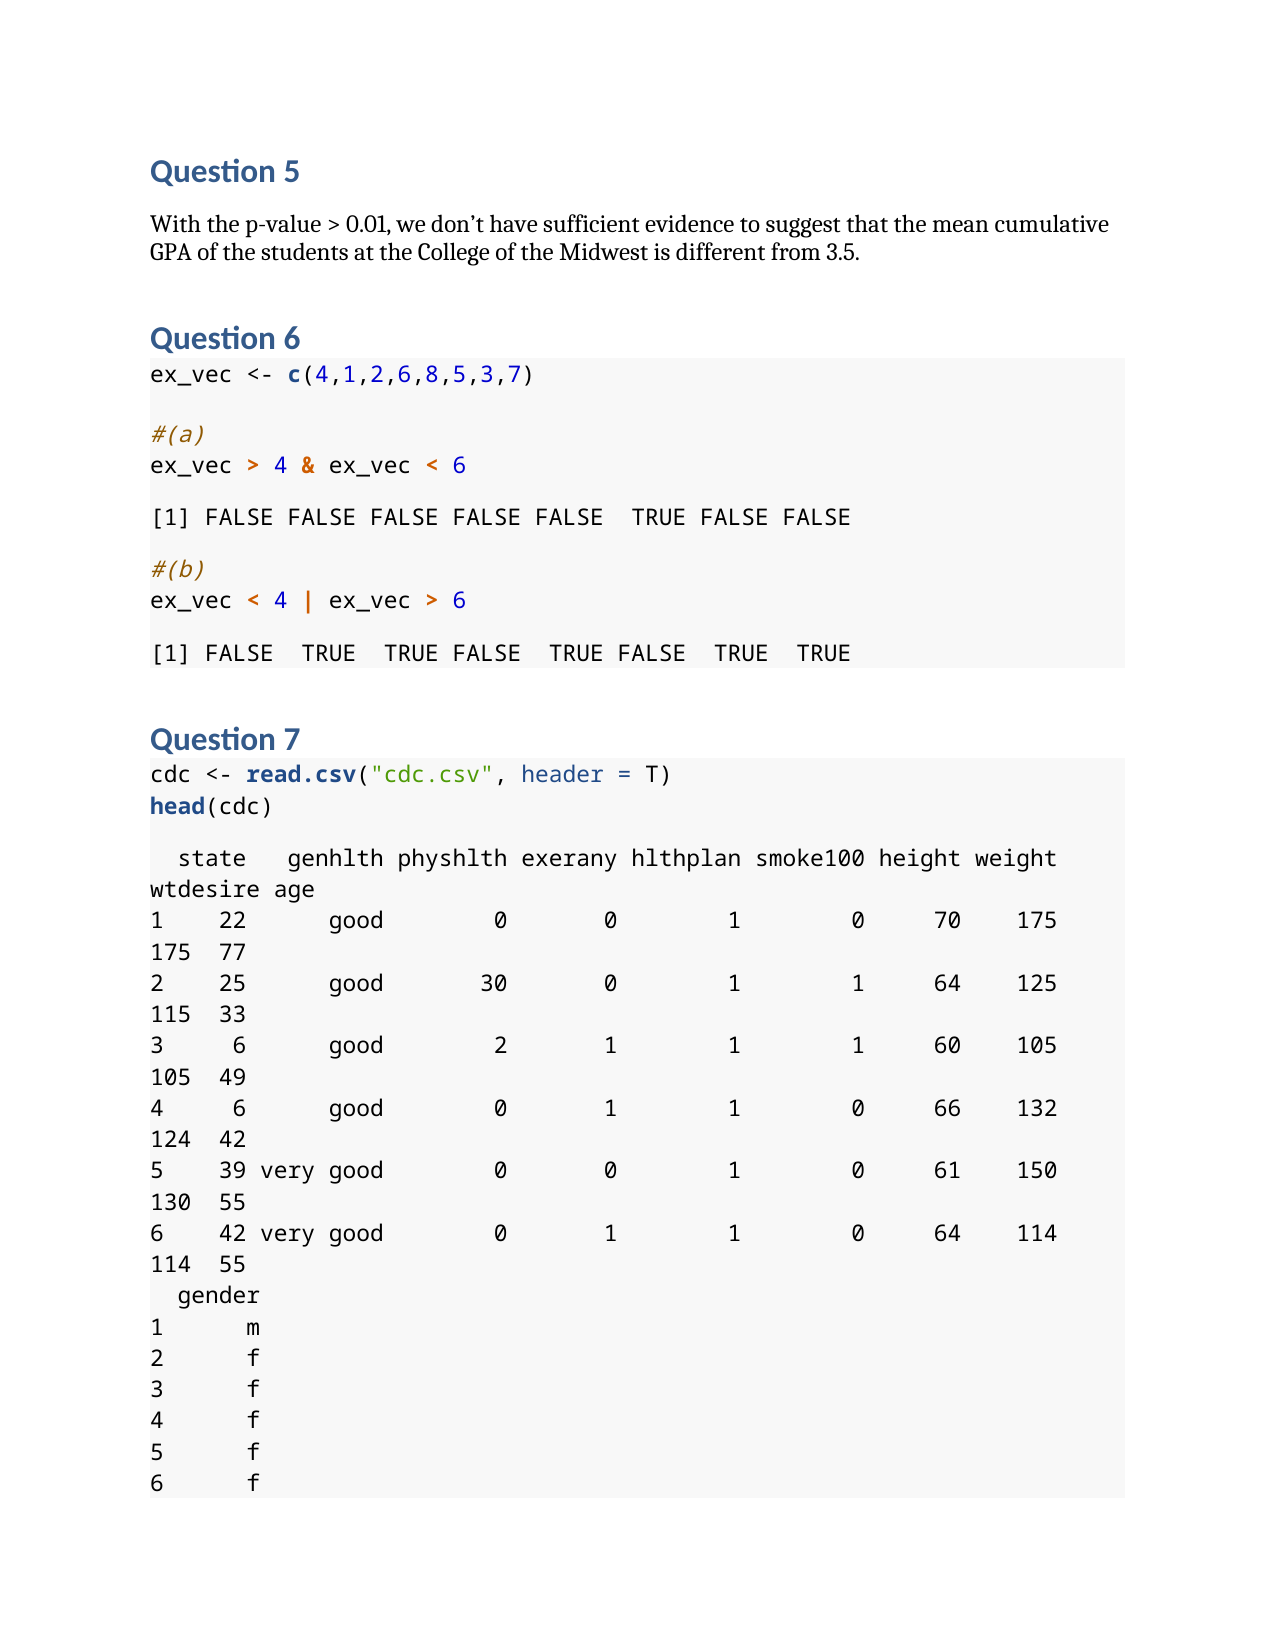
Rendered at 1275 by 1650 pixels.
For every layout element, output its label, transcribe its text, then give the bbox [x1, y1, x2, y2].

text ex_vec <- c(4,1,2,6,8,5,3,7) #(a) ex_vec > 4 & ex_vec < 6 [150, 358, 1125, 480]
text [1] FALSE TRUE TRUE FALSE TRUE FALSE TRUE TRUE [150, 636, 1125, 668]
subtitle Question 5 [150, 150, 1125, 191]
subtitle Question 7 [150, 718, 1125, 758]
text #(b) ex_vec < 4 | ex_vec > 6 [205, 553, 1125, 616]
text cdc <- read.csv("cdc.csv", header = T) head(cdc) [150, 758, 1125, 821]
subtitle Question 6 [150, 317, 1125, 358]
text state genhlth physhlth exerany hlthplan smoke100 height weight wtdesire age 1 22 good 0 0 1 0 70 175 175 77 2 25 good 30 0 1 1 64 125 115 33 3 6 good 2 1 1 1 60 105 105 49 4 6 good 0 1 1 0 66 132 124 42 5 39 very good 0 0 1 0 61 150 130 55 6 42 very good 0 1 1 0 64 114 114 55 gender 1 m 2 f 3 f 4 f 5 f 6 f [150, 842, 1125, 1498]
text [1] FALSE FALSE FALSE FALSE FALSE TRUE FALSE FALSE [150, 501, 1125, 532]
text With the p-value > 0.01, we don’t have sufficient evidence to suggest that the mean cumulative GPA of the students at the College of the Midwest is different from 3.5. [150, 209, 1125, 267]
